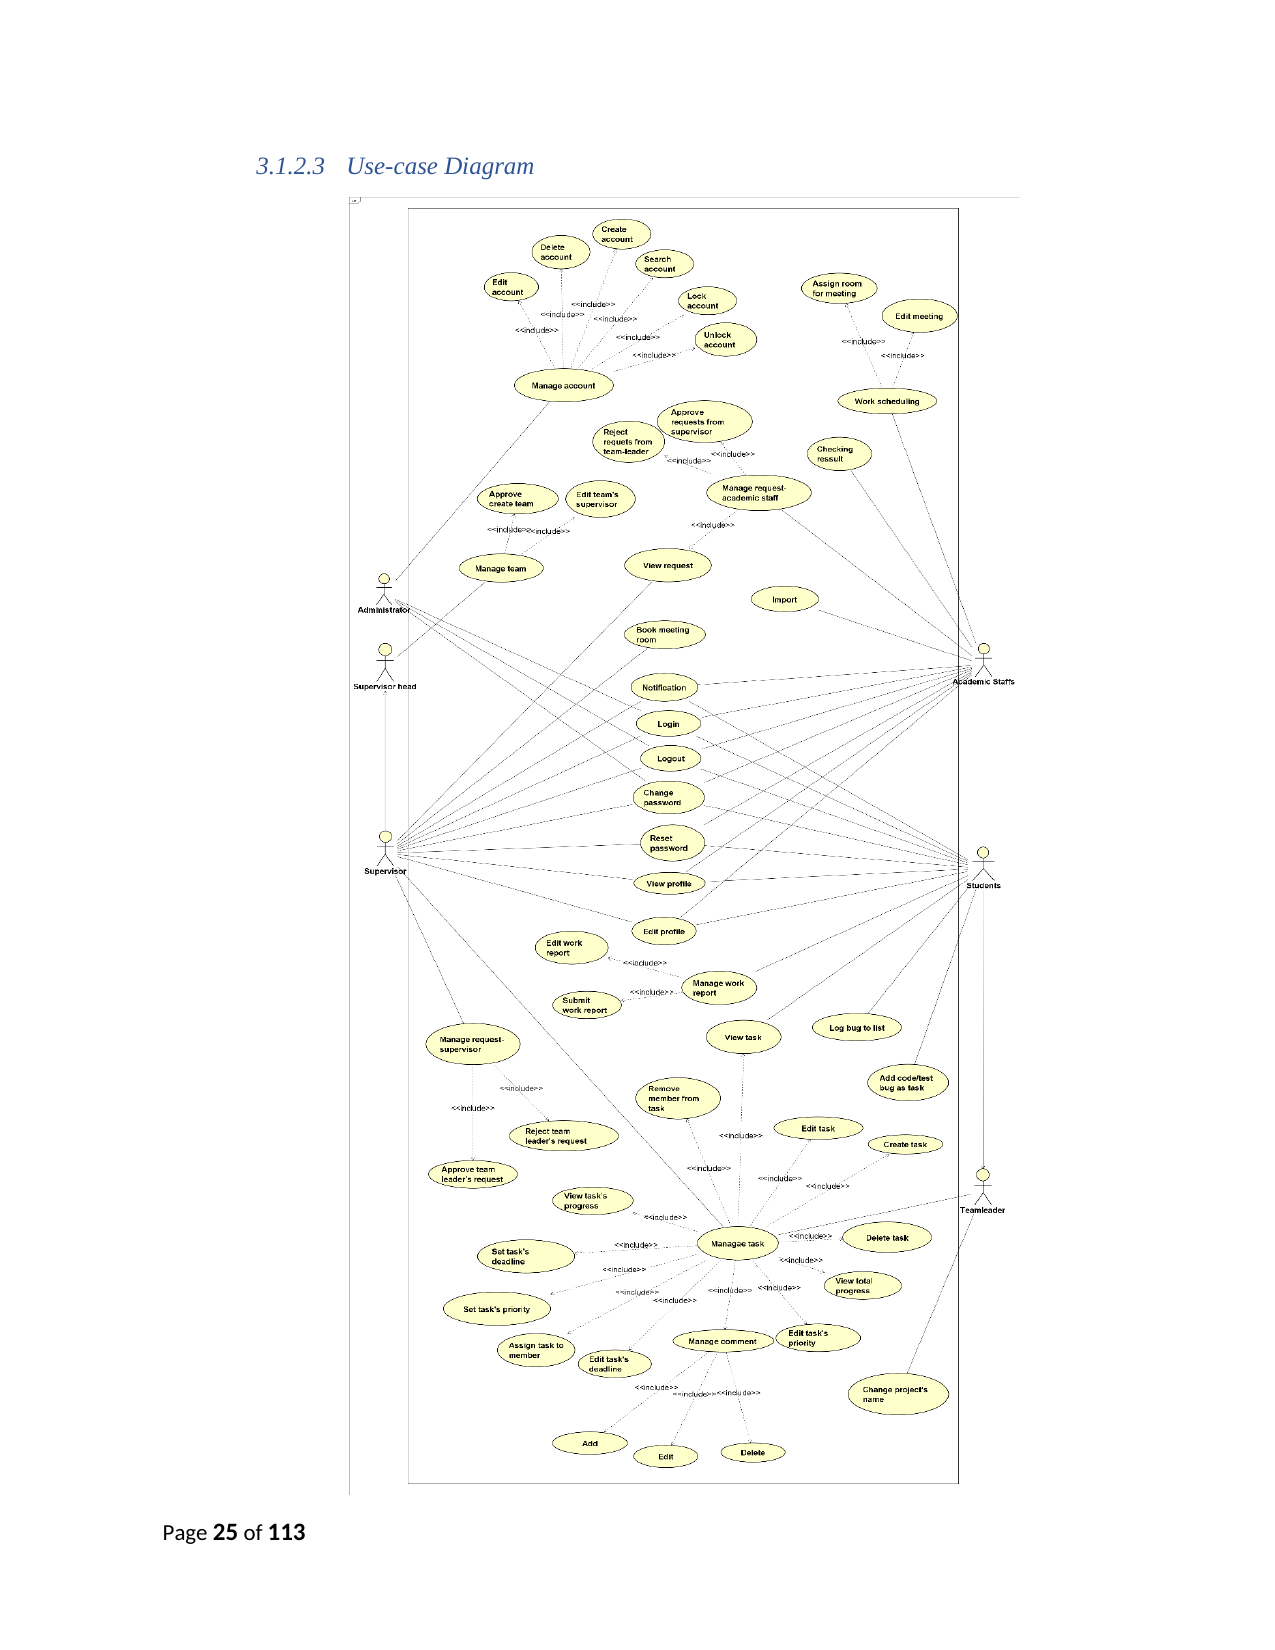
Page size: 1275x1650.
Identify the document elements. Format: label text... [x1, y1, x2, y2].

picture [346, 194, 1022, 1497]
